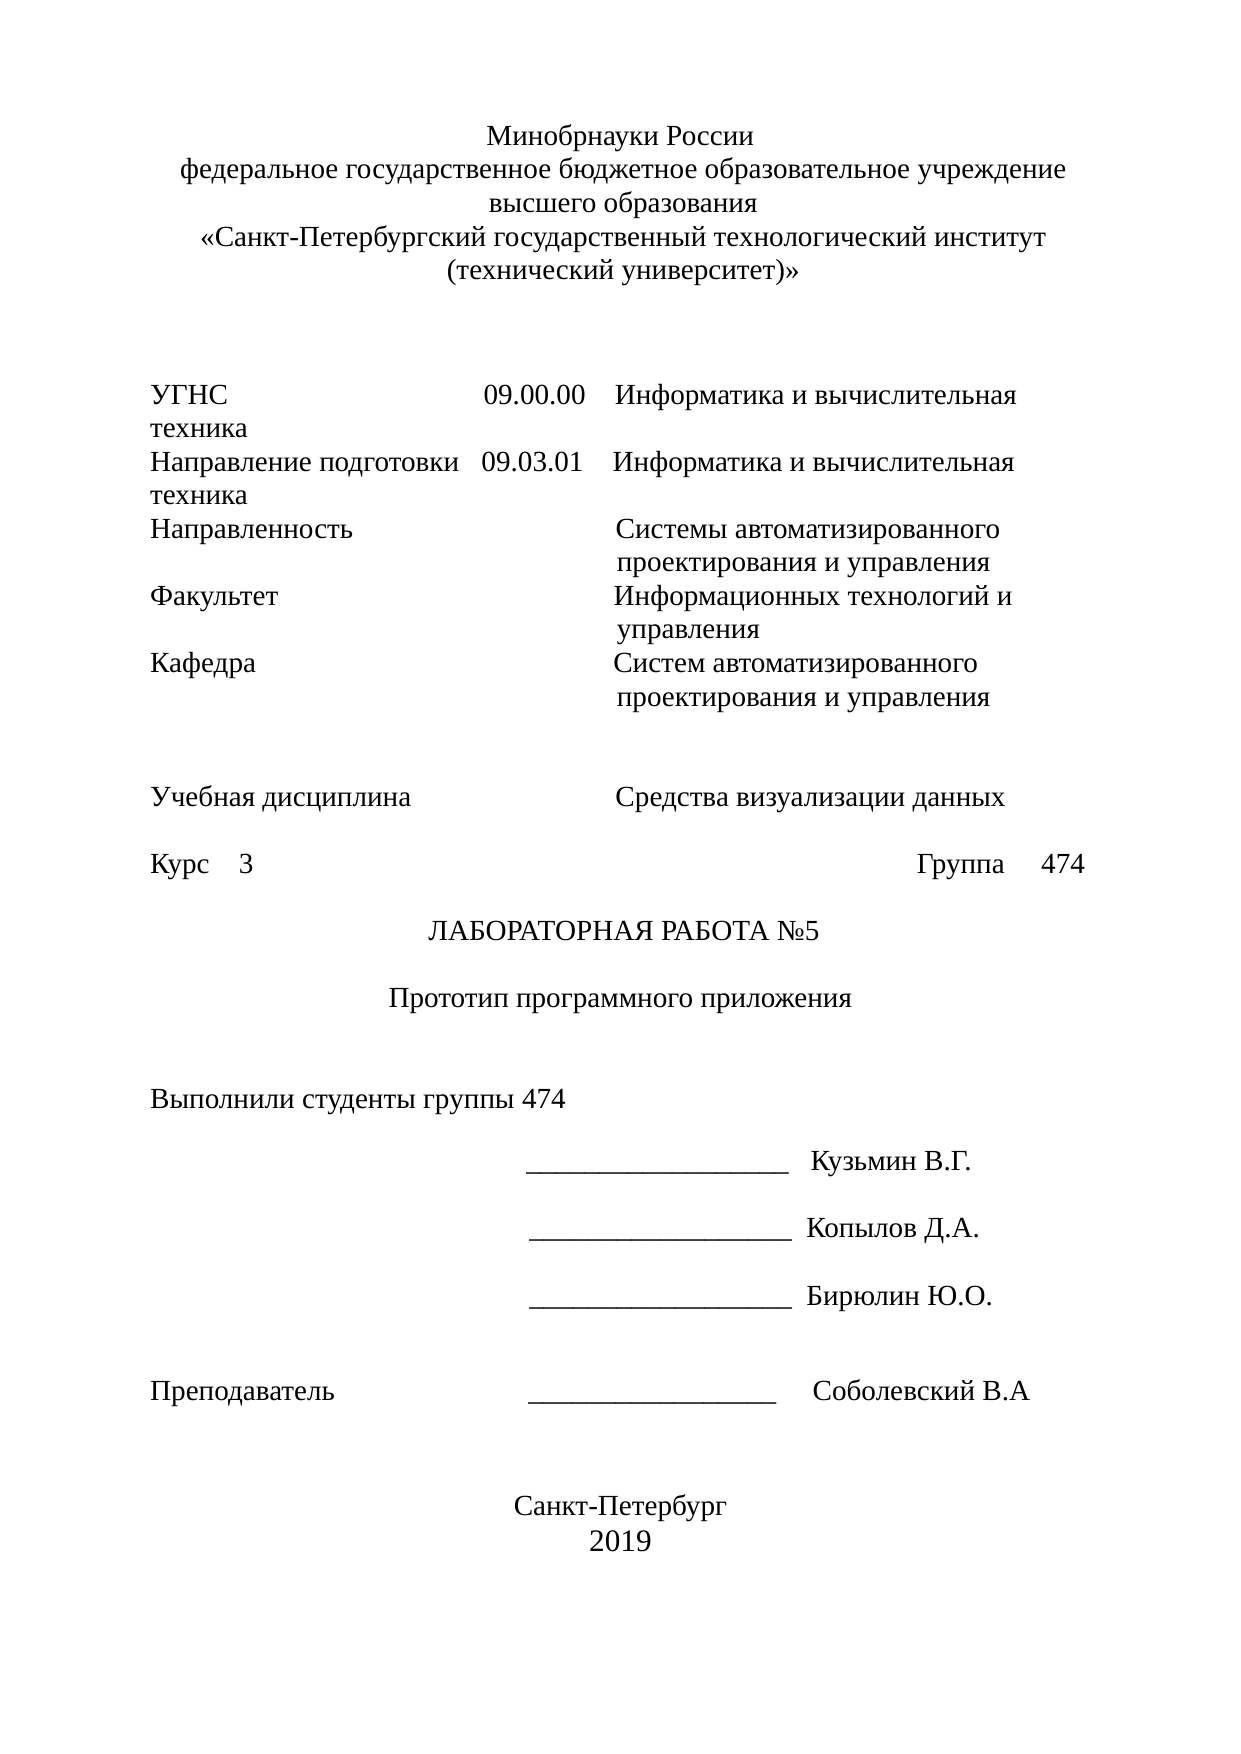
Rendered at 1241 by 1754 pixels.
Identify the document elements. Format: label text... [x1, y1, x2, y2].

text __________________ Бирюлин Ю.О. [150, 1278, 1090, 1311]
text Минобрнауки России [150, 118, 1090, 152]
text Лабораторная РаБОТА №5 [150, 913, 1090, 947]
text __________________ Кузьмин В.Г. [150, 1143, 1090, 1177]
text Направление подготовки 09.03.01 Информатика и вычислительная техника [150, 444, 1090, 511]
text управления [150, 612, 1090, 645]
text Санкт-Петербург [150, 1488, 1090, 1522]
text (технический университет)» [150, 252, 1096, 286]
text Выполнили студенты группы 474 [150, 1081, 1090, 1115]
text УГНС 09.00.00 Информатика и вычислительная техника [150, 377, 1090, 444]
text федеральное государственное бюджетное образовательное учреждение [150, 152, 1096, 185]
text __________________ Копылов Д.А. [150, 1211, 1090, 1244]
text Кафедра Систем автоматизированного [150, 645, 1090, 679]
text «Санкт-Петербургский государственный технологический институт [150, 219, 1096, 252]
text проектирования и управления [150, 544, 1090, 578]
text Учебная дисциплина Средства визуализации данных [150, 779, 1090, 813]
text 2019 [150, 1522, 1090, 1558]
text Прототип программного приложения [150, 981, 1090, 1014]
text высшего образования [150, 185, 1096, 219]
text Направленность Системы автоматизированного [150, 511, 1090, 544]
text Преподаватель _________________ Соболевский В.А [150, 1373, 1090, 1407]
text Курс 3 Группа 474 [150, 846, 1090, 880]
text Факультет Информационных технологий и [150, 578, 1090, 612]
text проектирования и управления [150, 679, 1090, 712]
